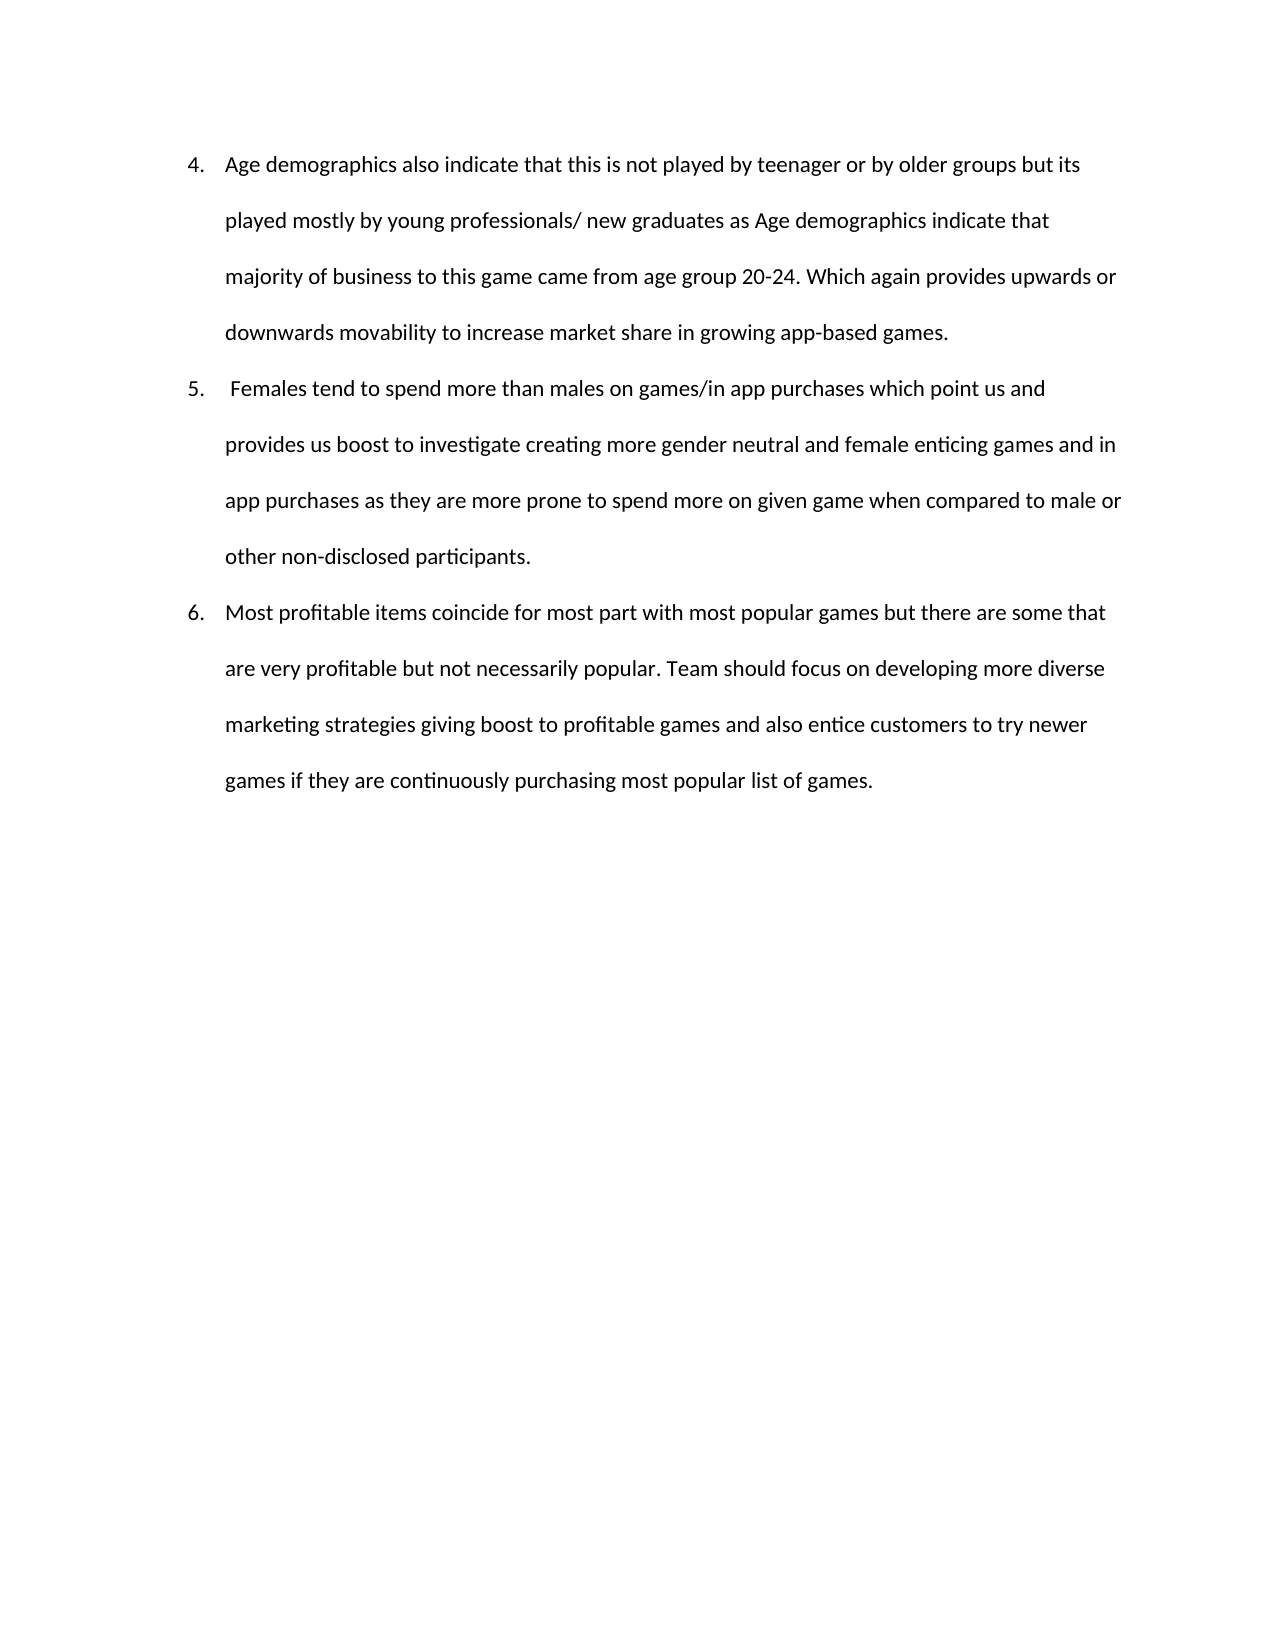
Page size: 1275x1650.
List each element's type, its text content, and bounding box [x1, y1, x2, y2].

list Females tend to spend more than males on games/in app purchases which point us and provides us boost to investigate creating more gender neutral and female enticing games and in app purchases as they are more prone to spend more on given game when compared to male or other non-disclosed participants. [187, 374, 1125, 570]
list Age demographics also indicate that this is not played by teenager or by older groups but its played mostly by young professionals/ new graduates as Age demographics indicate that majority of business to this game came from age group 20-24. Which again provides upwards or downwards movability to increase market share in growing app-based games. [187, 150, 1125, 346]
list Most profitable items coincide for most part with most popular games but there are some that are very profitable but not necessarily popular. Team should focus on developing more diverse marketing strategies giving boost to profitable games and also entice customers to try newer games if they are continuously purchasing most popular list of games. [187, 598, 1125, 794]
